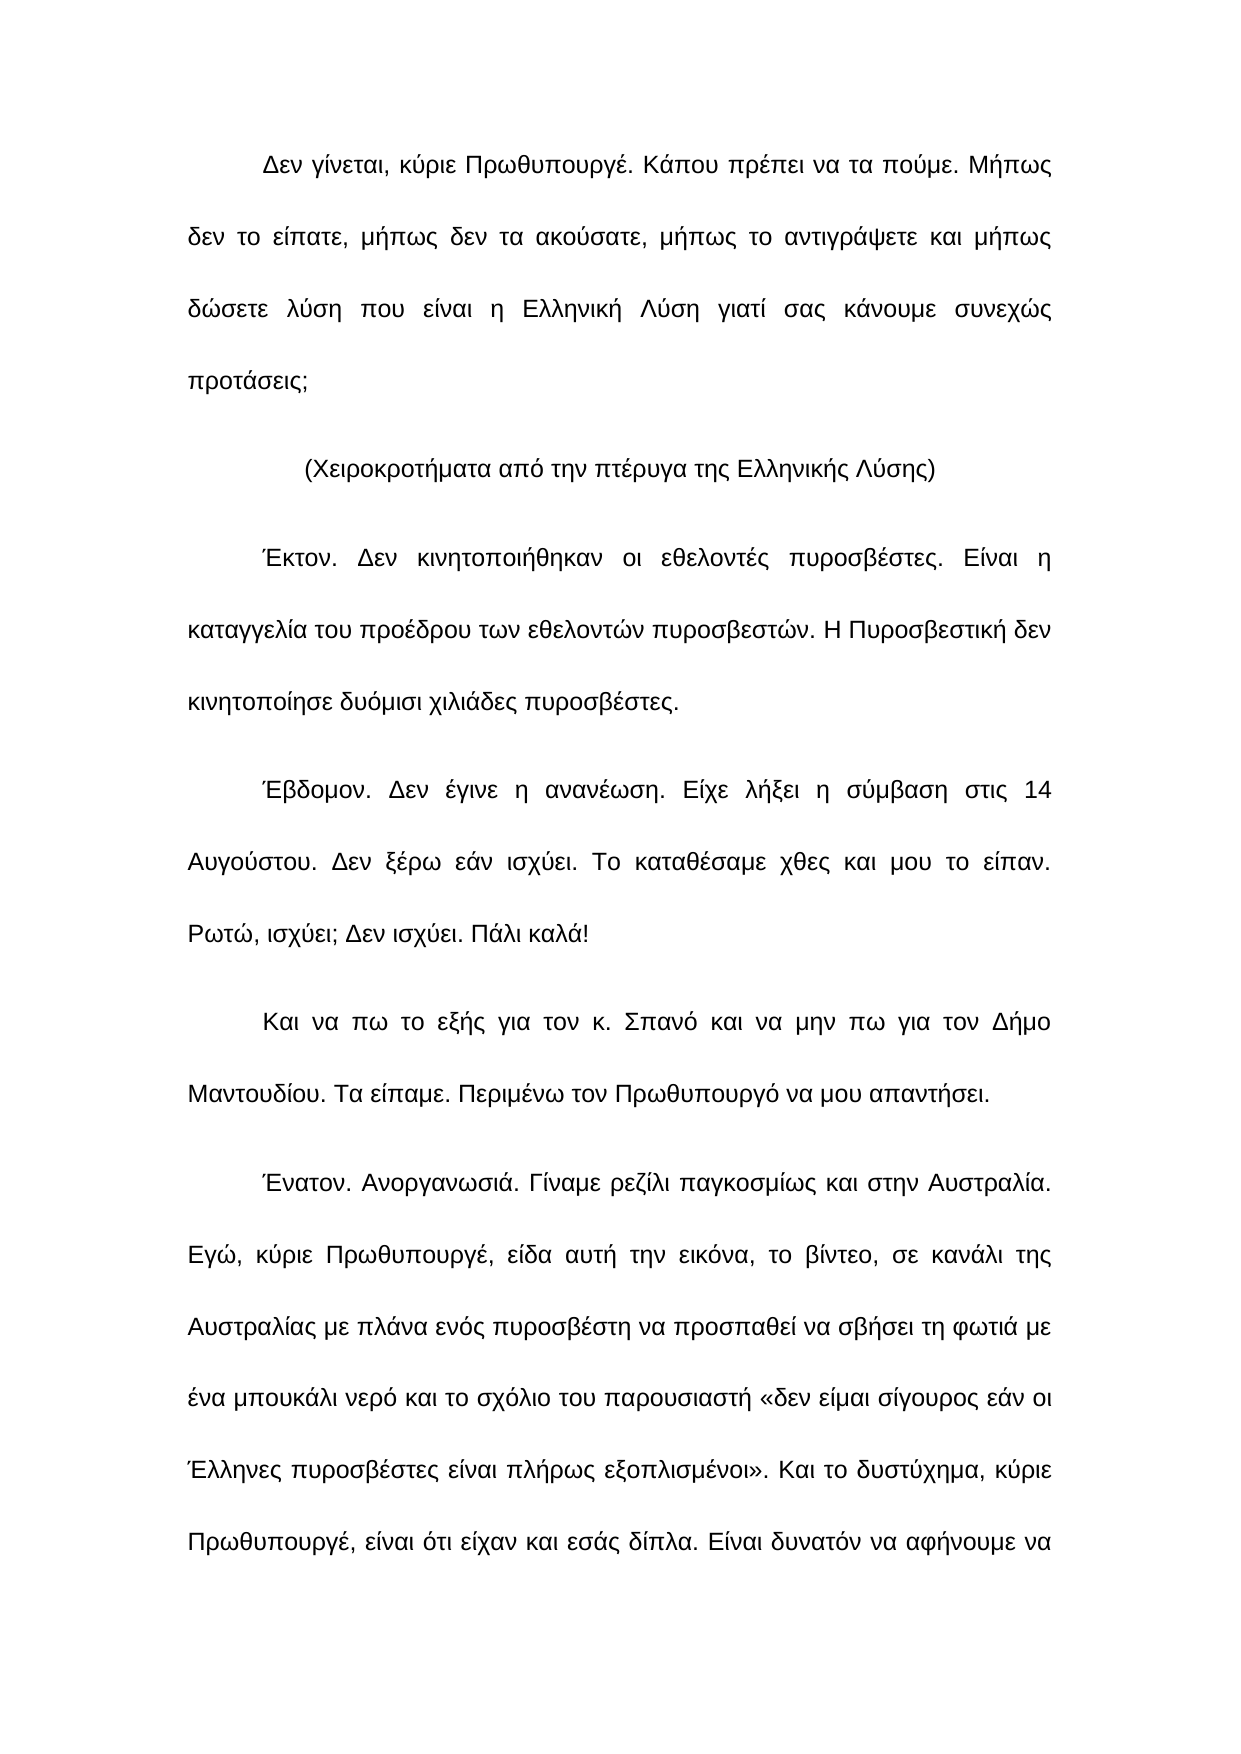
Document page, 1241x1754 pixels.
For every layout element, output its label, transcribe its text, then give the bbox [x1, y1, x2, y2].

text Δεν γίνεται, κύριε Πρωθυπουργέ. Κάπου πρέπει να τα πούμε. Μήπως δεν το είπατε, μήπως δεν τα ακούσατε, μήπως το αντιγράψετε και μήπως δώσετε λύση που είναι η Ελληνική Λύση γιατί σας κάνουμε συνεχώς προτάσεις; [187, 150, 1053, 394]
text Έβδομον. Δεν έγινε η ανανέωση. Είχε λήξει η σύμβαση στις 14 Αυγούστου. Δεν ξέρω εάν ισχύει. Το καταθέσαμε χθες και μου το είπαν. Ρωτώ, ισχύει; Δεν ισχύει. Πάλι καλά! [187, 775, 1053, 947]
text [187, 1168, 1053, 1556]
text Έκτον. Δεν κινητοποιήθηκαν οι εθελοντές πυροσβέστες. Είναι η καταγγελία του προέδρου των εθελοντών πυροσβεστών. Η Πυροσβεστική δεν κινητοποίησε δυόμισι χιλιάδες πυροσβέστες. [187, 543, 1053, 715]
text (Χειροκροτήματα από την πτέρυγα της Ελληνικής Λύσης) [187, 454, 1053, 483]
text Και να πω το εξής για τον κ. Σπανό και να μην πω για τον Δήμο Μαντουδίου. Τα είπαμε. Περιμένω τον Πρωθυπουργό να μου απαντήσει. [187, 1007, 1053, 1108]
